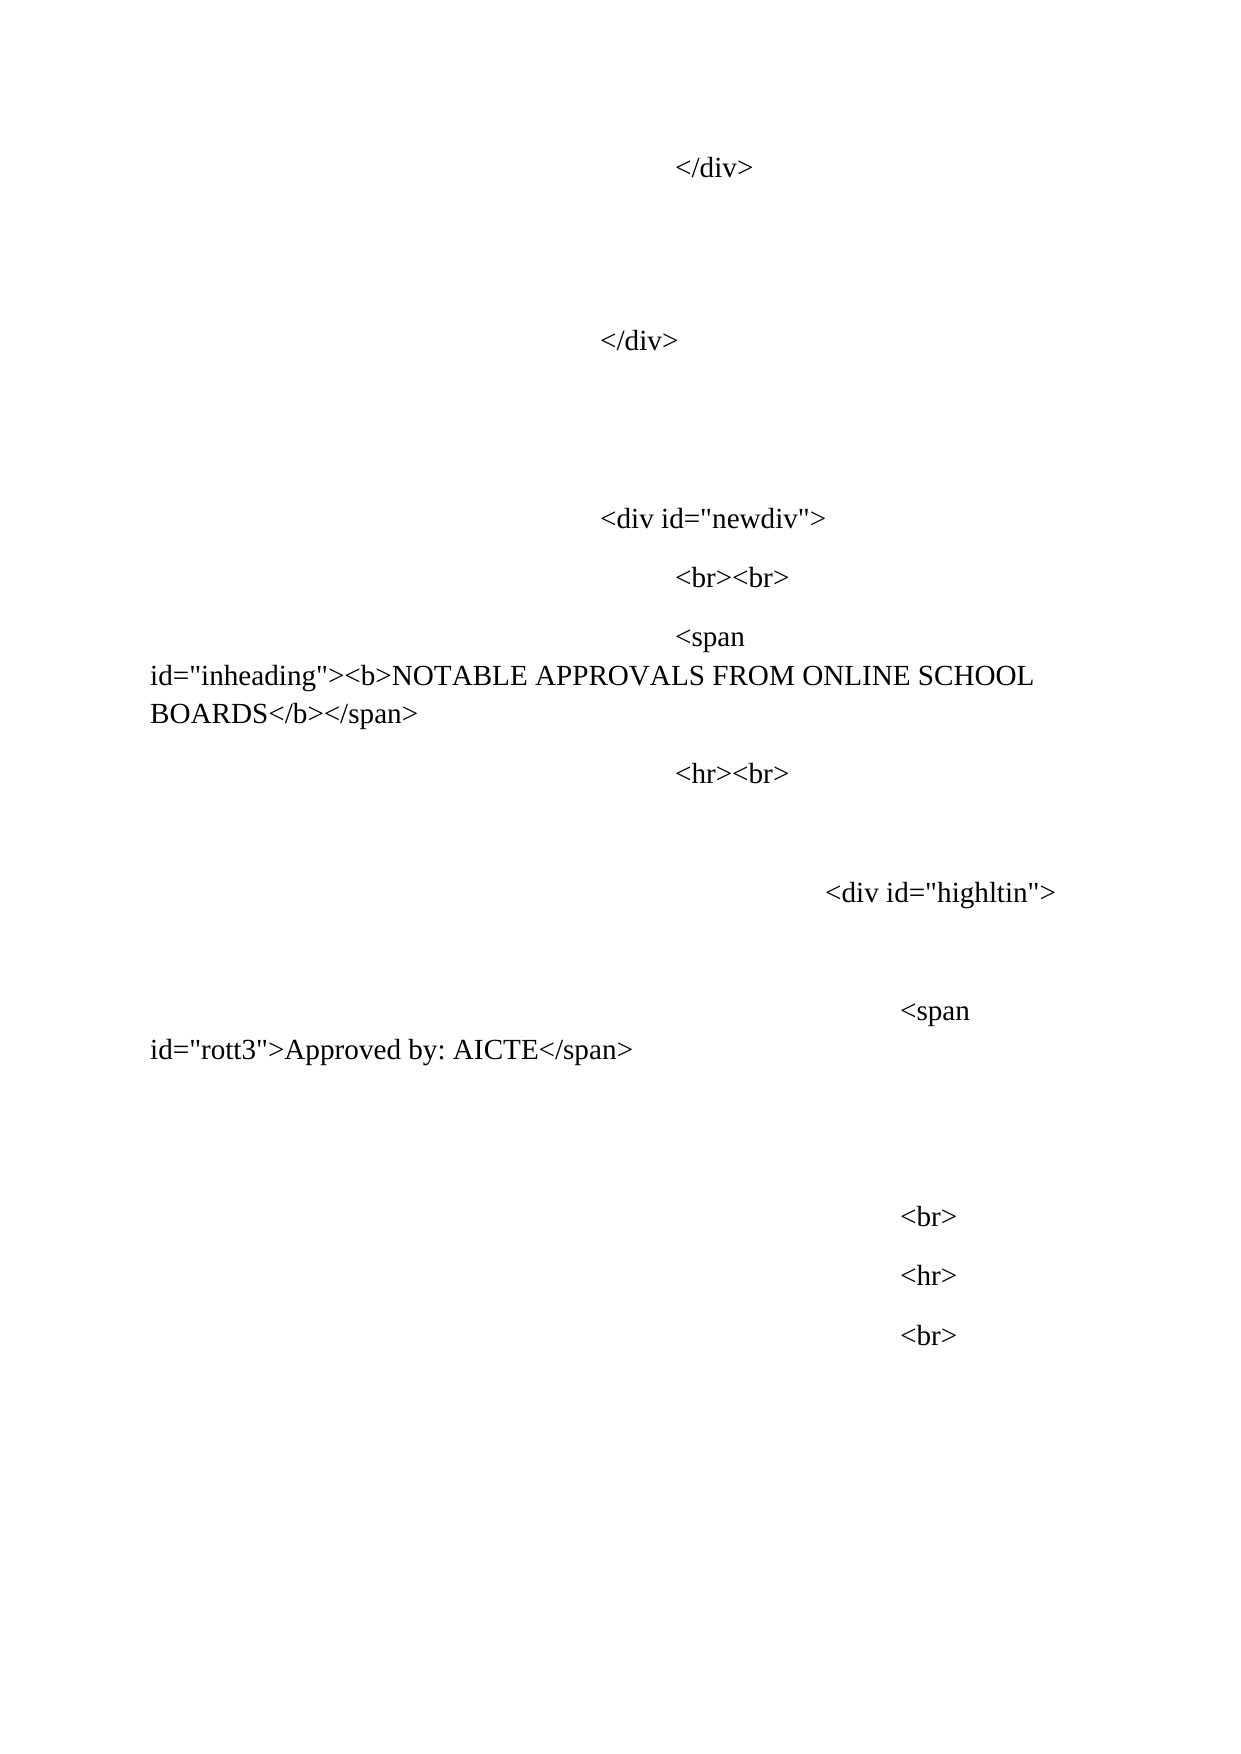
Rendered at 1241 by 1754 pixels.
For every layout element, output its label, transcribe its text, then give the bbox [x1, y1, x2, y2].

text <span id="rott3">Approved by: AICTE</span> [150, 993, 1090, 1066]
text </div> [150, 323, 1090, 356]
text <div id="highltin"> [150, 875, 1090, 908]
text <span id="inheading"><b>NOTABLE APPROVALS FROM ONLINE SCHOOL BOARDS</b></span> [150, 619, 1090, 730]
text <br> [150, 1199, 1090, 1233]
text <br><br> [150, 560, 1090, 594]
text <div id="newdiv"> [150, 501, 1090, 534]
text <hr> [150, 1258, 1090, 1292]
text </div> [150, 150, 1090, 183]
text <br> [150, 1318, 1090, 1351]
text <hr><br> [150, 756, 1090, 789]
